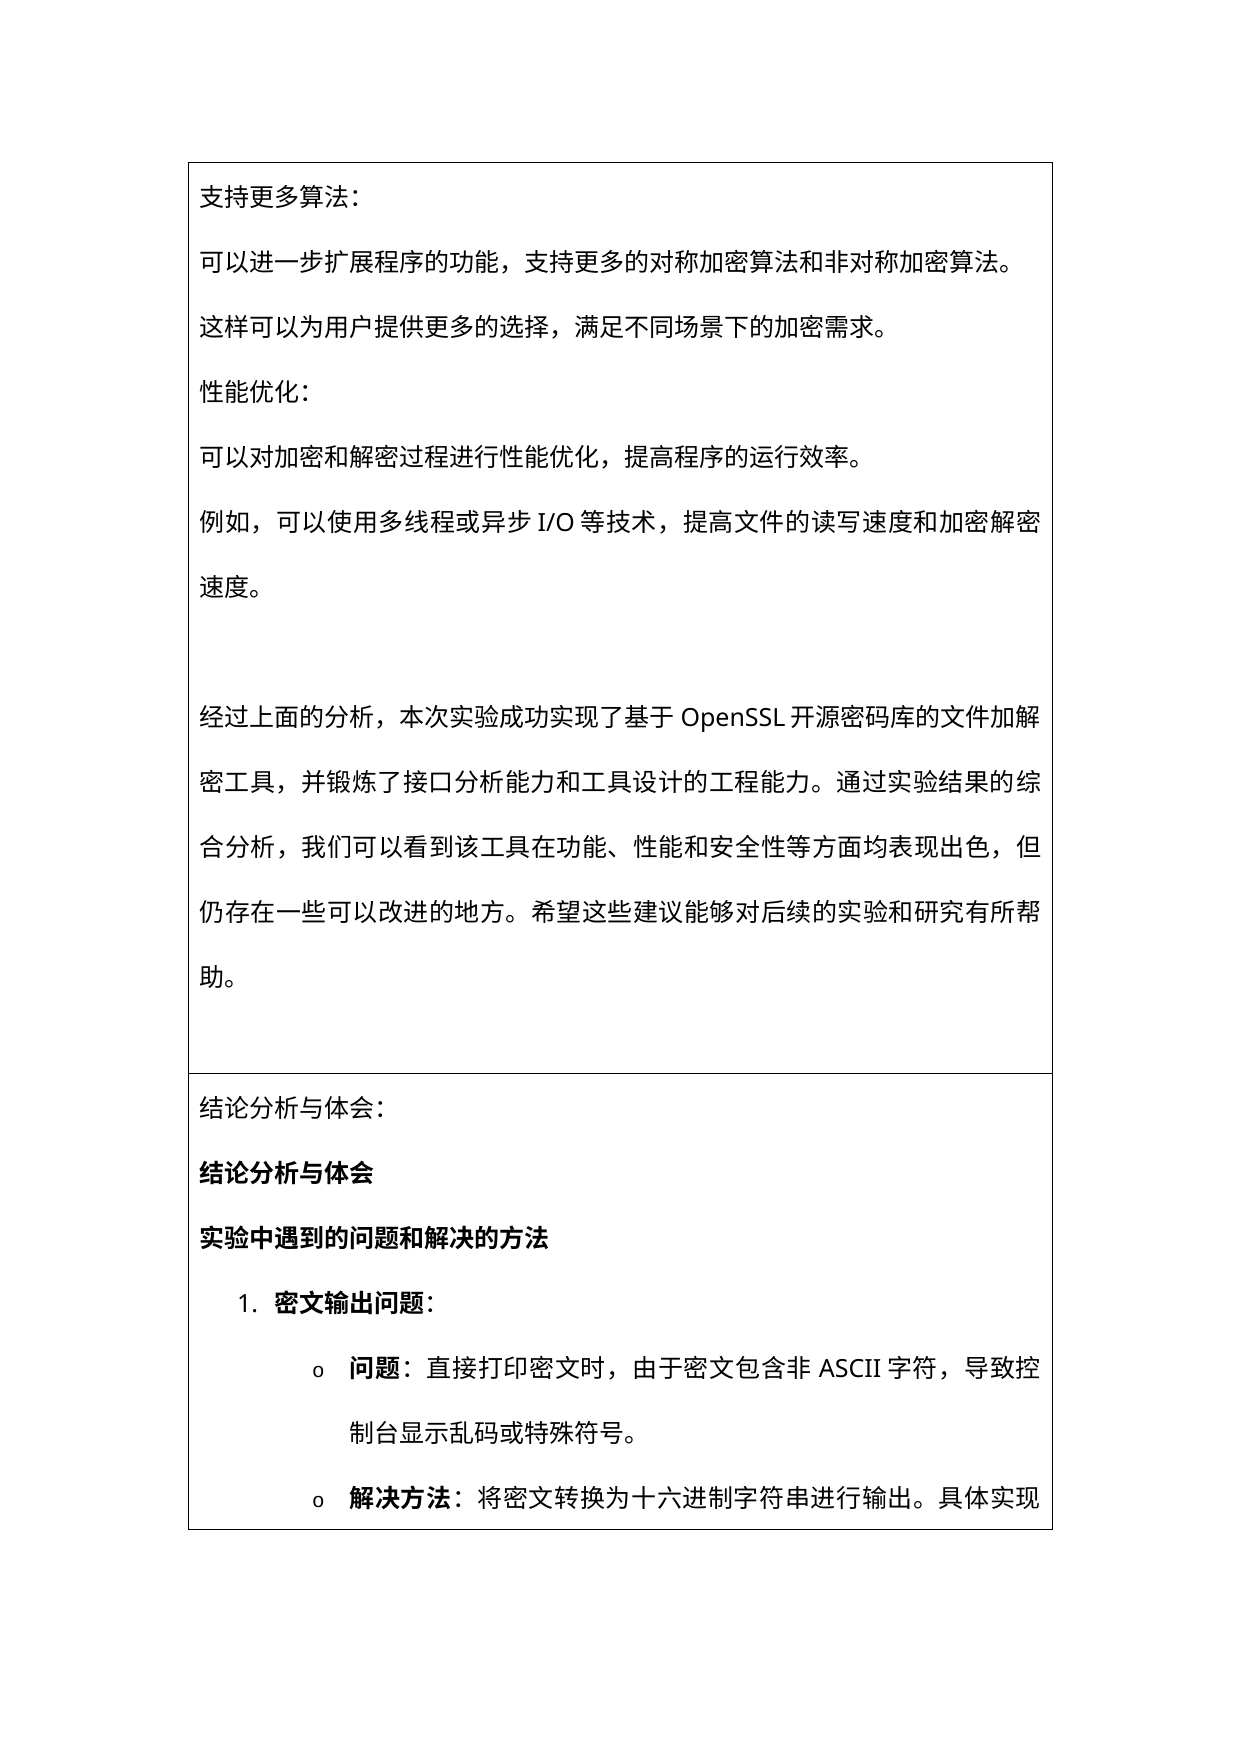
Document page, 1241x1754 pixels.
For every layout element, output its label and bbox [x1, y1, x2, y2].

table_cell [189, 1074, 1052, 1529]
table_cell [189, 163, 1052, 1073]
